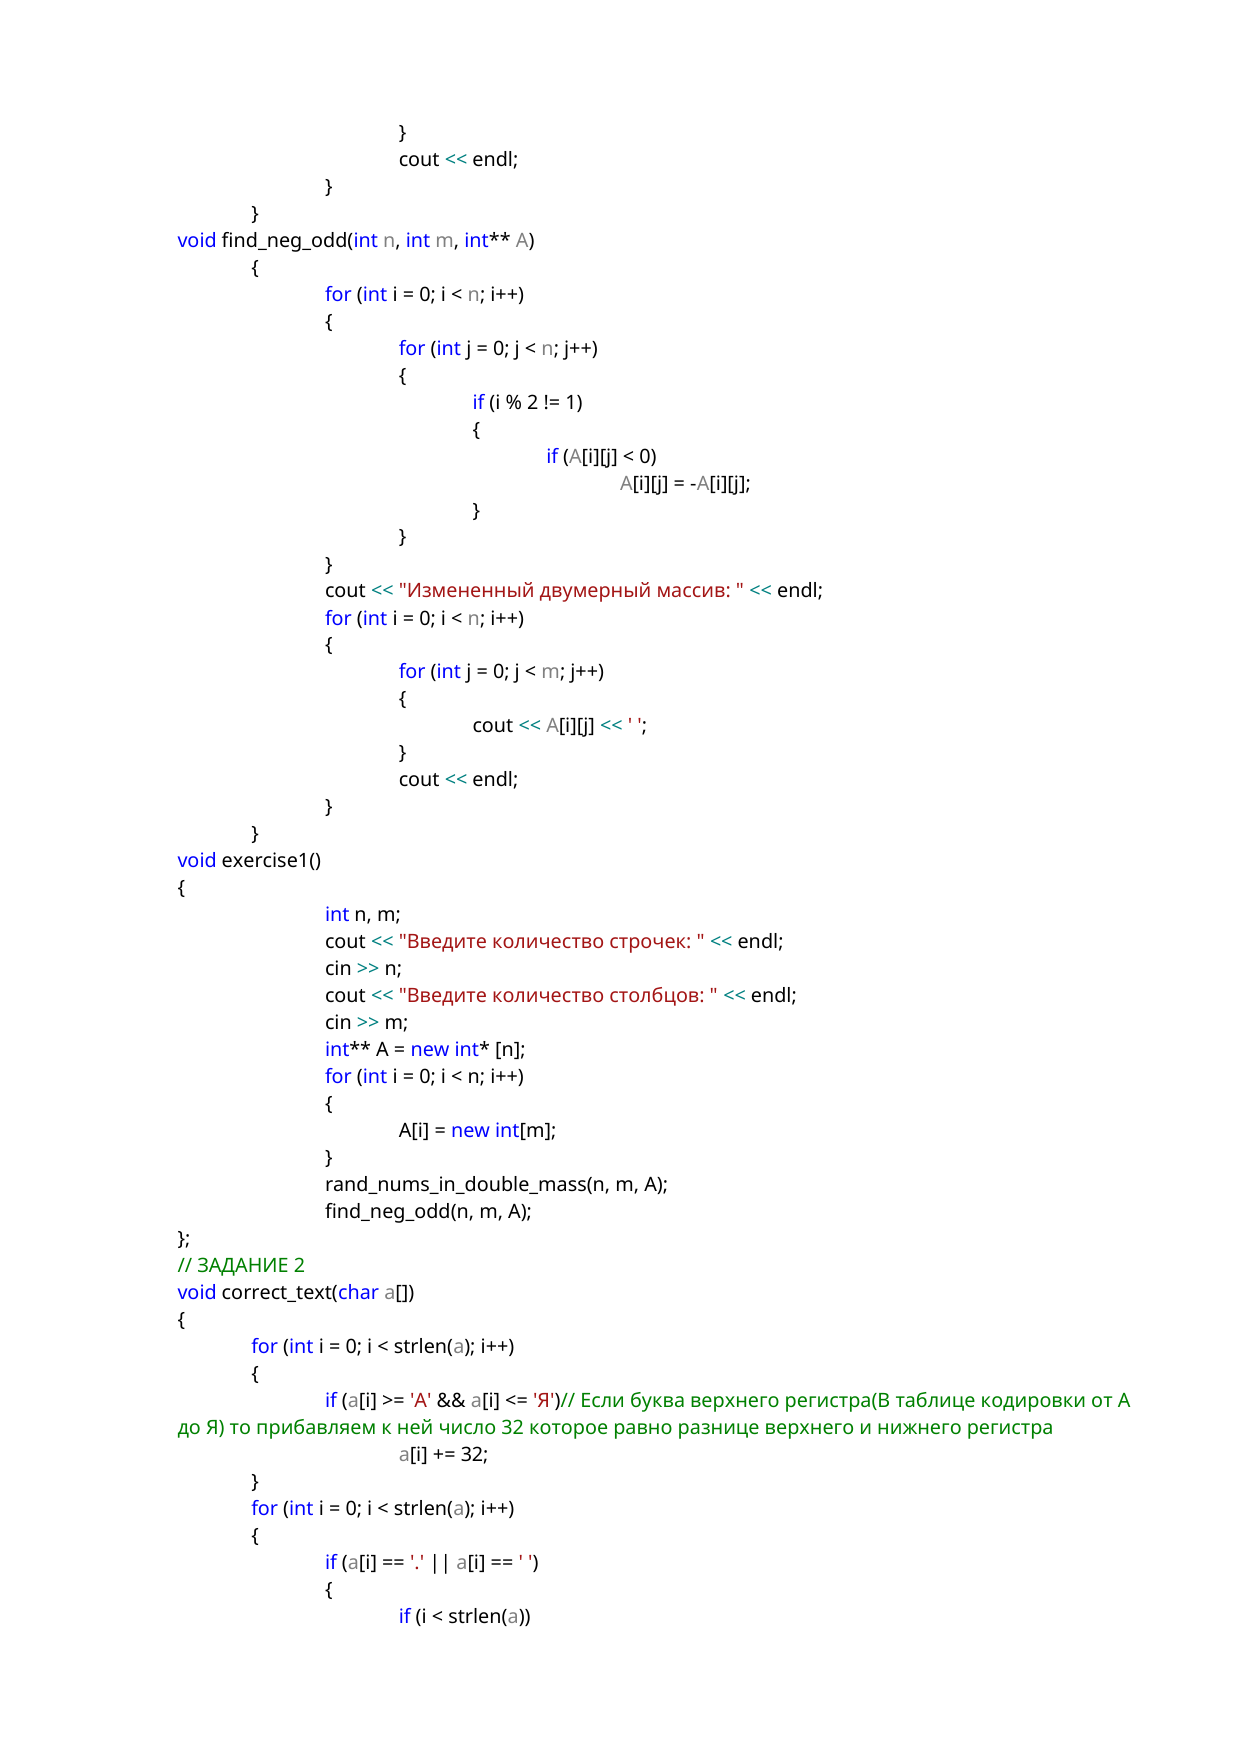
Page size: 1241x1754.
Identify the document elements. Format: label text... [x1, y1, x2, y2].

text for (int j = 0; j < n; j++) [177, 334, 1152, 361]
text } [177, 172, 1152, 199]
text if (A[i][j] < 0) [177, 442, 1152, 469]
text void exercise1() [177, 847, 1152, 873]
text } [177, 496, 1152, 523]
text { [177, 1089, 1152, 1116]
text for (int i = 0; i < n; i++) [177, 280, 1152, 307]
text for (int i = 0; i < n; i++) [177, 1062, 1152, 1089]
text } [177, 739, 1152, 766]
text int** A = new int* [n]; [177, 1035, 1152, 1062]
text if (i % 2 != 1) [177, 388, 1152, 415]
text cout << A[i][j] << ' '; [177, 712, 1152, 739]
text for (int i = 0; i < strlen(a); i++) [177, 1332, 1152, 1359]
text } [177, 550, 1152, 577]
text { [177, 873, 1152, 901]
text for (int i = 0; i < strlen(a); i++) [177, 1494, 1152, 1521]
text cout << endl; [177, 766, 1152, 793]
text find_neg_odd(n, m, A); [177, 1197, 1152, 1224]
text for (int j = 0; j < m; j++) [177, 658, 1152, 685]
text cout << "Введите количество столбцов: " << endl; [177, 981, 1152, 1008]
text { [177, 1575, 1152, 1602]
text }; [177, 1224, 1152, 1251]
text for (int i = 0; i < n; i++) [177, 604, 1152, 631]
text } [177, 199, 1152, 226]
text if (i < strlen(a)) [177, 1602, 1152, 1629]
text } [177, 793, 1152, 819]
text cin >> m; [177, 1008, 1152, 1035]
text } [177, 523, 1152, 550]
text A[i] = new int[m]; [177, 1116, 1152, 1143]
text cin >> n; [177, 954, 1152, 981]
text rand_nums_in_double_mass(n, m, A); [177, 1170, 1152, 1197]
text { [177, 1359, 1152, 1386]
text int n, m; [177, 901, 1152, 927]
text void correct_text(char a[]) [177, 1278, 1152, 1305]
text { [177, 307, 1152, 334]
text { [177, 631, 1152, 658]
text // ЗАДАНИЕ 2 [177, 1251, 1152, 1278]
text } [177, 819, 1152, 847]
text A[i][j] = -A[i][j]; [177, 469, 1152, 496]
text { [177, 415, 1152, 442]
text void find_neg_odd(int n, int m, int** A) [177, 226, 1152, 253]
text { [177, 1305, 1152, 1332]
text } [177, 1467, 1152, 1494]
text if (a[i] == '.' || a[i] == ' ') [177, 1548, 1152, 1575]
text { [177, 361, 1152, 388]
text { [177, 685, 1152, 712]
text { [177, 1521, 1152, 1548]
text cout << endl; [177, 145, 1152, 172]
text } [177, 1143, 1152, 1170]
text { [177, 253, 1152, 280]
text } [177, 118, 1152, 145]
text cout << "Измененный двумерный массив: " << endl; [177, 577, 1152, 604]
text cout << "Введите количество строчек: " << endl; [177, 927, 1152, 954]
text a[i] += 32; [177, 1440, 1152, 1467]
text if (a[i] >= 'А' && a[i] <= 'Я')// Если буква верхнего регистра(В таблице кодировки от A до Я) то прибавляем к ней число 32 которое равно разнице верхнего и нижнего регистра [177, 1386, 1152, 1440]
